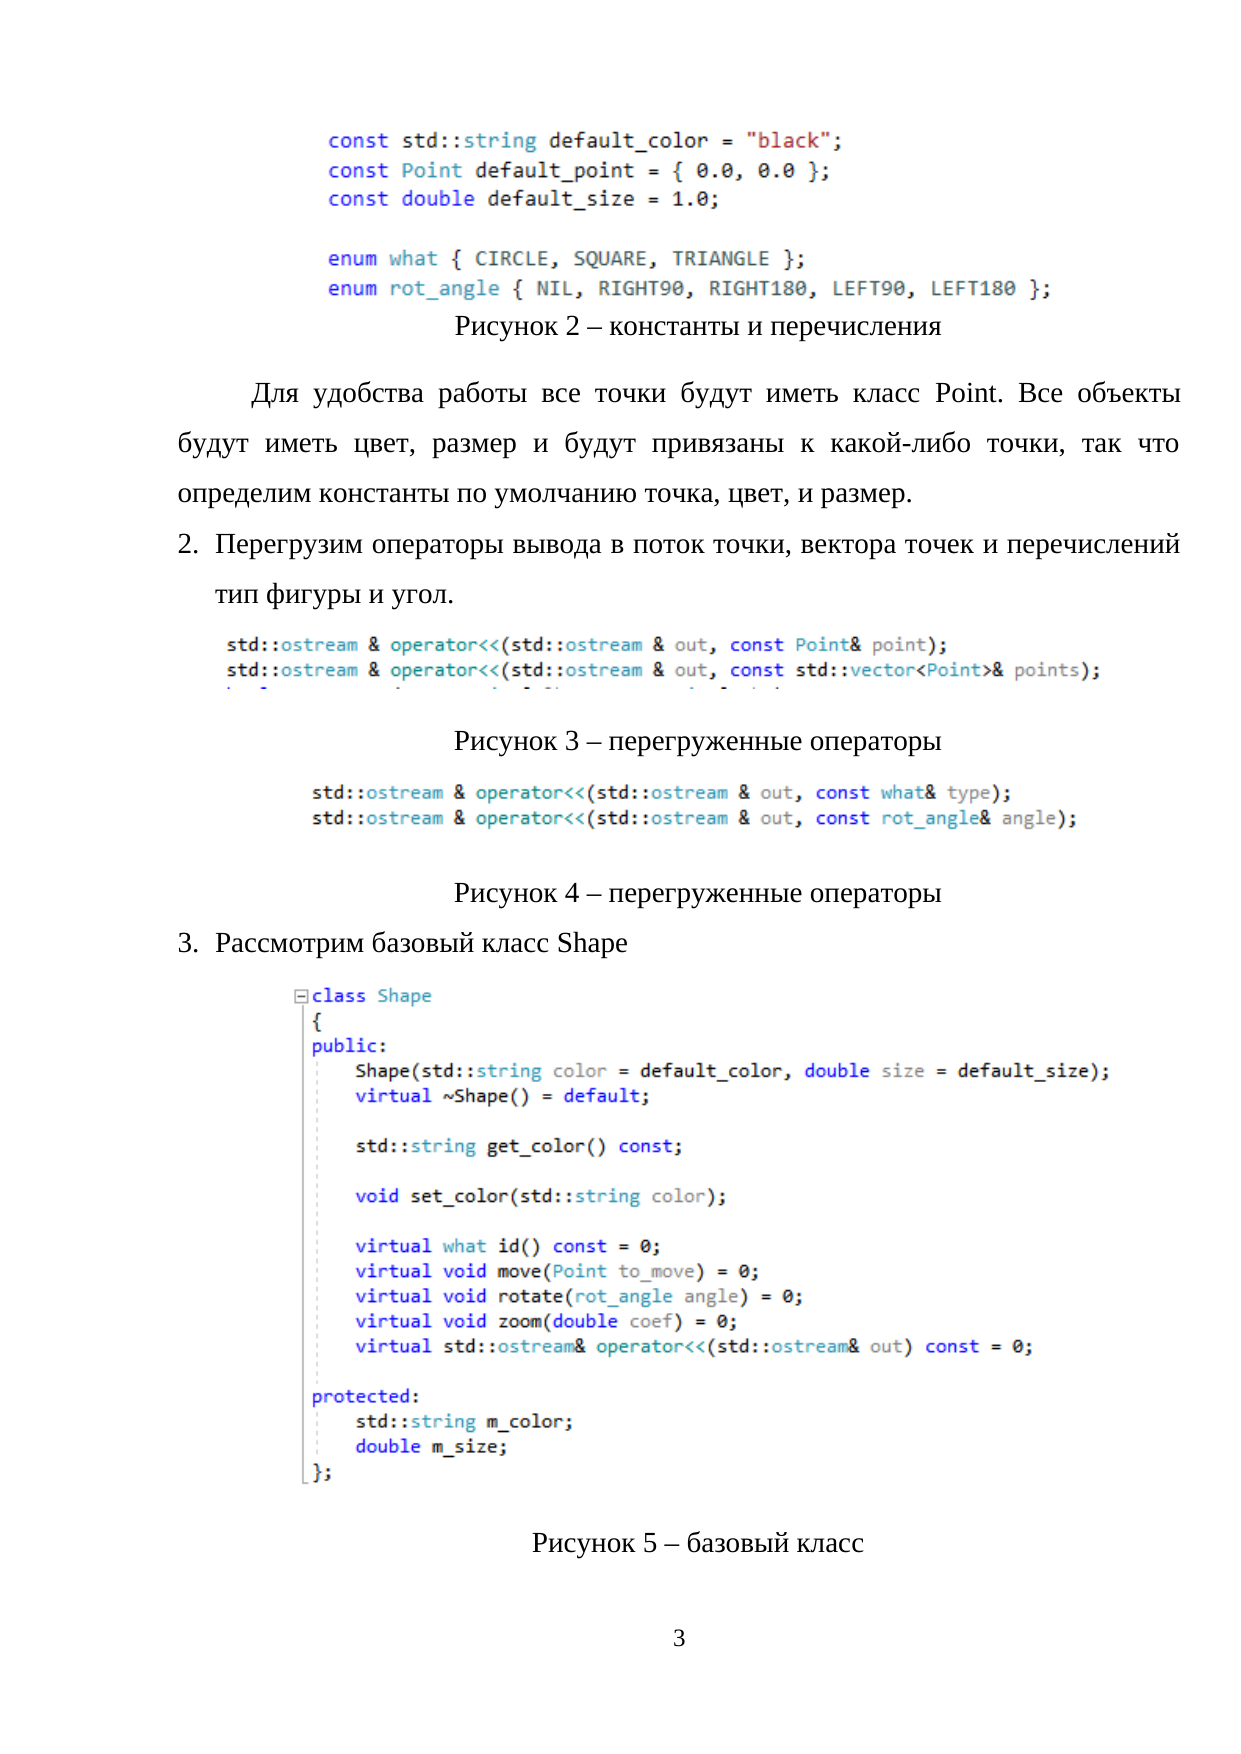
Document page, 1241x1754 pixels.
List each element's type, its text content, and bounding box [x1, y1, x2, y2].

picture [309, 118, 1086, 308]
list Перегрузим операторы вывода в поток точки, вектора точек и перечислений тип фигуры и угол. [177, 526, 1181, 610]
picture [304, 772, 1091, 842]
picture [279, 975, 1116, 1492]
list Рассмотрим базовый класс Shape [177, 925, 1181, 959]
picture [214, 626, 1127, 689]
list Для удобства работы все точки будут иметь класс Point. Все объекты будут иметь цвет, размер и будут привязаны к какой-либо точки, так что определим константы по умолчанию точка, цвет, и размер. [177, 375, 1181, 509]
